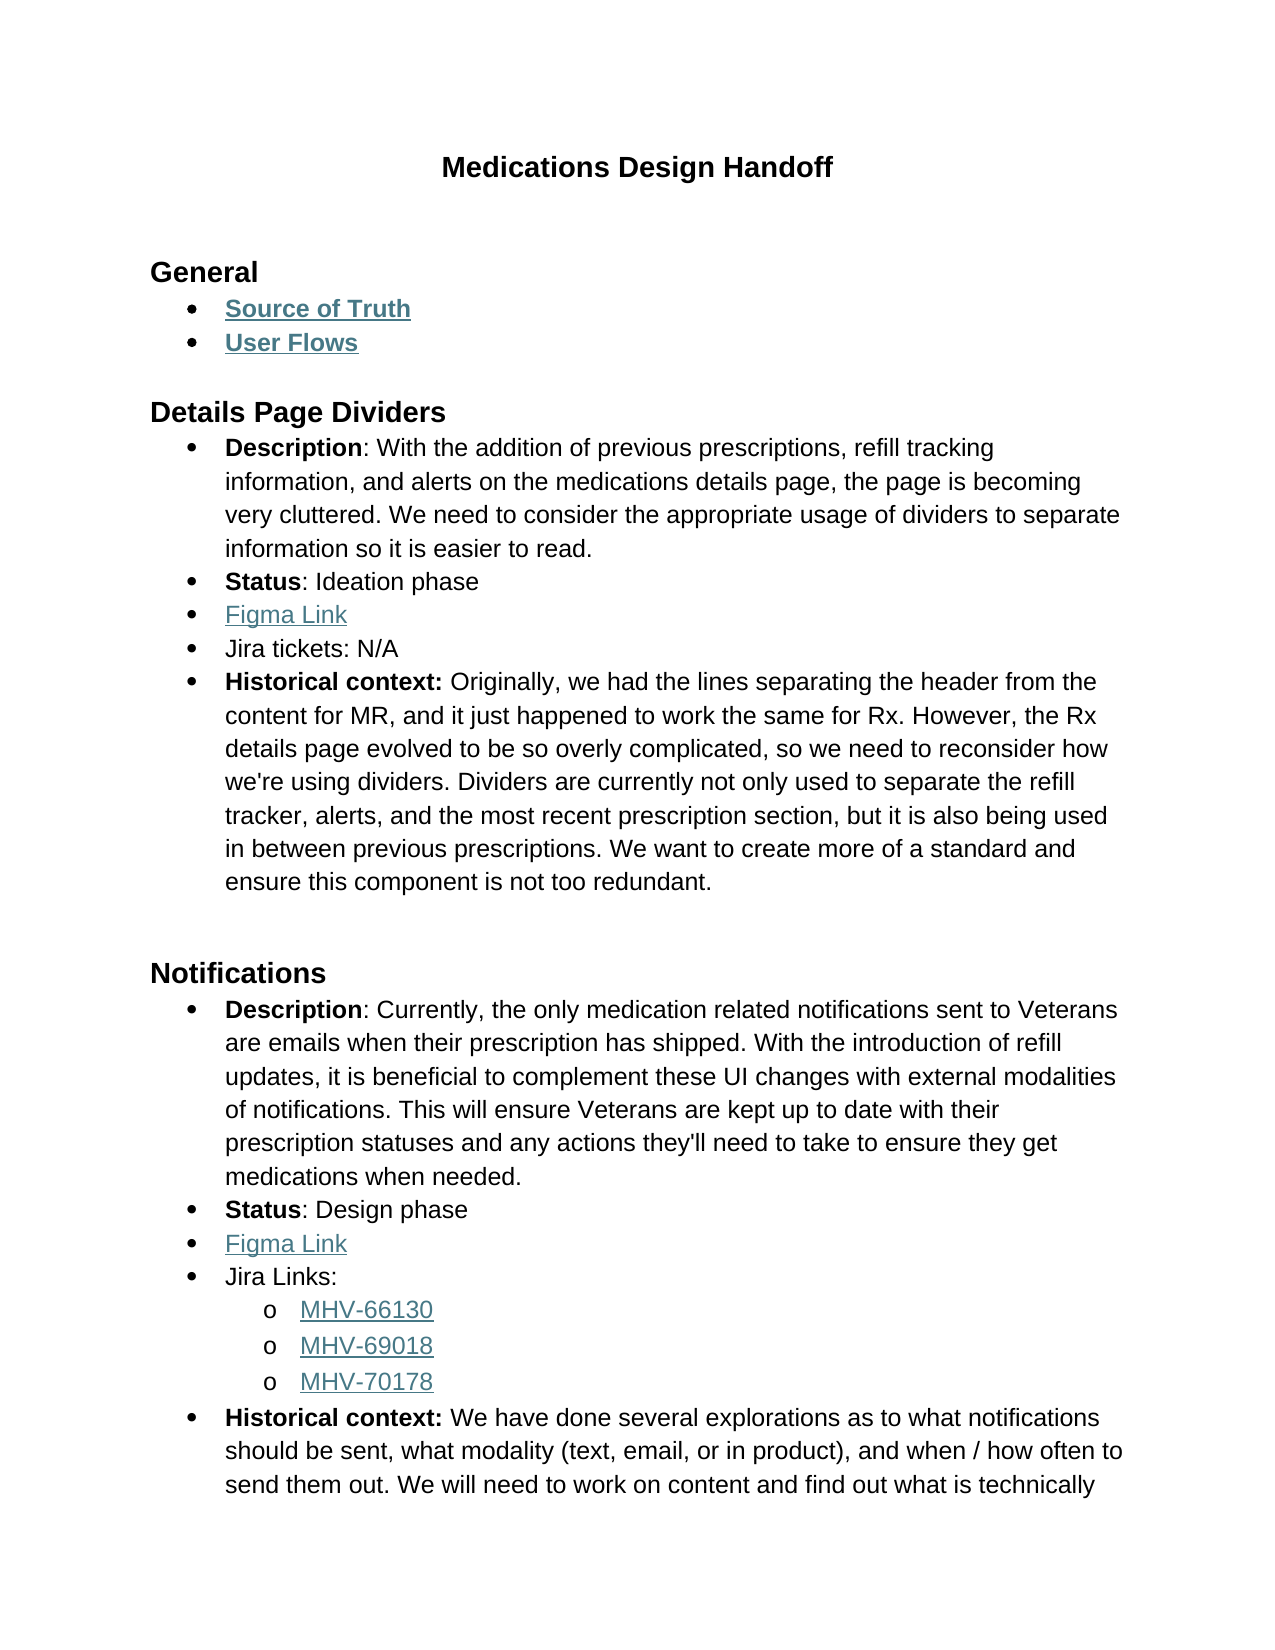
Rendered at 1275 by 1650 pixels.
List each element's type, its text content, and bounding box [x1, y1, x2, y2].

list MHV-69018 [262, 1331, 1125, 1362]
list Figma Link [187, 600, 1125, 629]
list Figma Link [187, 1228, 1125, 1257]
list Description: With the addition of previous prescriptions, refill tracking information, and alerts on the medications details page, the page is becoming very cluttered. We need to consider the appropriate usage of dividers to separate information so it is easier to read. [187, 433, 1125, 562]
text Medications Design Handoff [150, 150, 1125, 183]
text Notifications [150, 956, 1125, 990]
list Jira Links: [187, 1262, 1125, 1291]
list MHV-66130 [262, 1295, 1125, 1326]
list Source of Truth [187, 294, 1125, 323]
list User Flows [187, 328, 1125, 357]
text Details Page Dividers [150, 394, 1125, 428]
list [187, 1403, 1125, 1498]
list Historical context: Originally, we had the lines separating the header from the content for MR, and it just happened to work the same for Rx. However, the Rx details page evolved to be so overly complicated, so we need to reconsider how we're using dividers. Dividers are currently not only used to separate the refill tracker, alerts, and the most recent prescription section, but it is also being used in between previous prescriptions. We want to create more of a standard and ensure this component is not too redundant. [187, 667, 1125, 896]
list MHV-70178 [262, 1367, 1125, 1398]
list Status: Design phase [187, 1195, 1125, 1224]
text General [150, 256, 1125, 289]
list Jira tickets: N/A [187, 634, 1125, 663]
list Description: Currently, the only medication related notifications sent to Veterans are emails when their prescription has shipped. With the introduction of refill updates, it is beneficial to complement these UI changes with external modalities of notifications. This will ensure Veterans are kept up to date with their prescription statuses and any actions they'll need to take to ensure they get medications when needed. [187, 995, 1125, 1191]
list Status: Ideation phase [187, 567, 1125, 596]
